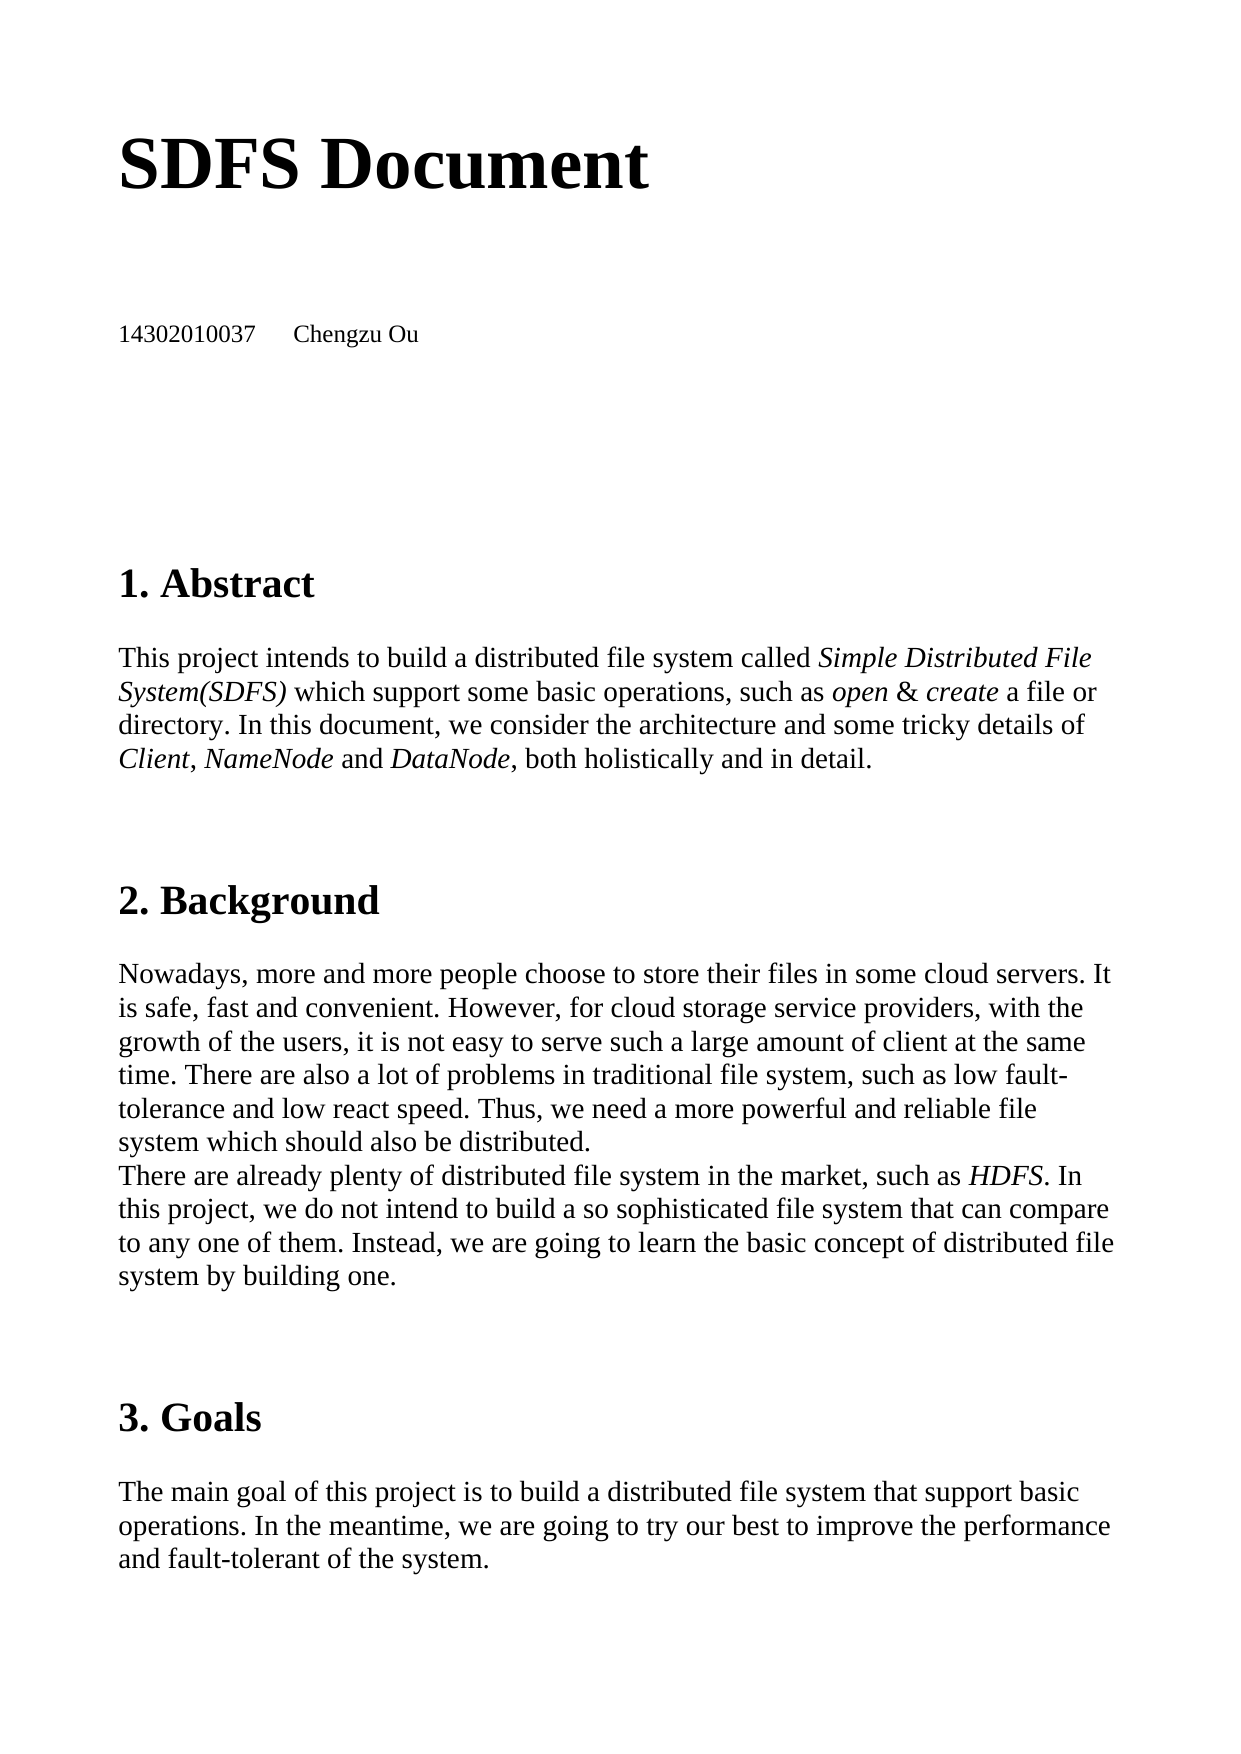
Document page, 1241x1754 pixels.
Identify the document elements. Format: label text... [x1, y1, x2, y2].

text SDFS Document [118, 118, 1122, 204]
text 3. Goals [118, 1393, 1122, 1441]
text Nowadays, more and more people choose to store their files in some cloud servers. It is safe, fast and convenient. However, for cloud storage service providers, with the growth of the users, it is not easy to serve such a large amount of client at the same time. There are also a lot of problems in traditional file system, such as low fault-tolerance and low react speed. Thus, we need a more powerful and reliable file system which should also be distributed. [118, 957, 1122, 1158]
text This project intends to build a distributed file system called Simple Distributed File System(SDFS) which support some basic operations, such as open & create a file or directory. In this document, we consider the architecture and some tricky details of Client, NameNode and DataNode, both holistically and in detail. [118, 640, 1122, 774]
text There are already plenty of distributed file system in the market, such as HDFS. In this project, we do not intend to build a so sophisticated file system that can compare to any one of them. Instead, we are going to learn the basic concept of distributed file system by building one. [118, 1158, 1122, 1292]
text 2. Background [118, 875, 1122, 923]
text 1. Abstract [118, 559, 1122, 607]
text 14302010037 Chengzu Ou [118, 319, 1122, 348]
text The main goal of this project is to build a distributed file system that support basic operations. In the meantime, we are going to try our best to improve the performance and fault-tolerant of the system. [118, 1474, 1122, 1575]
